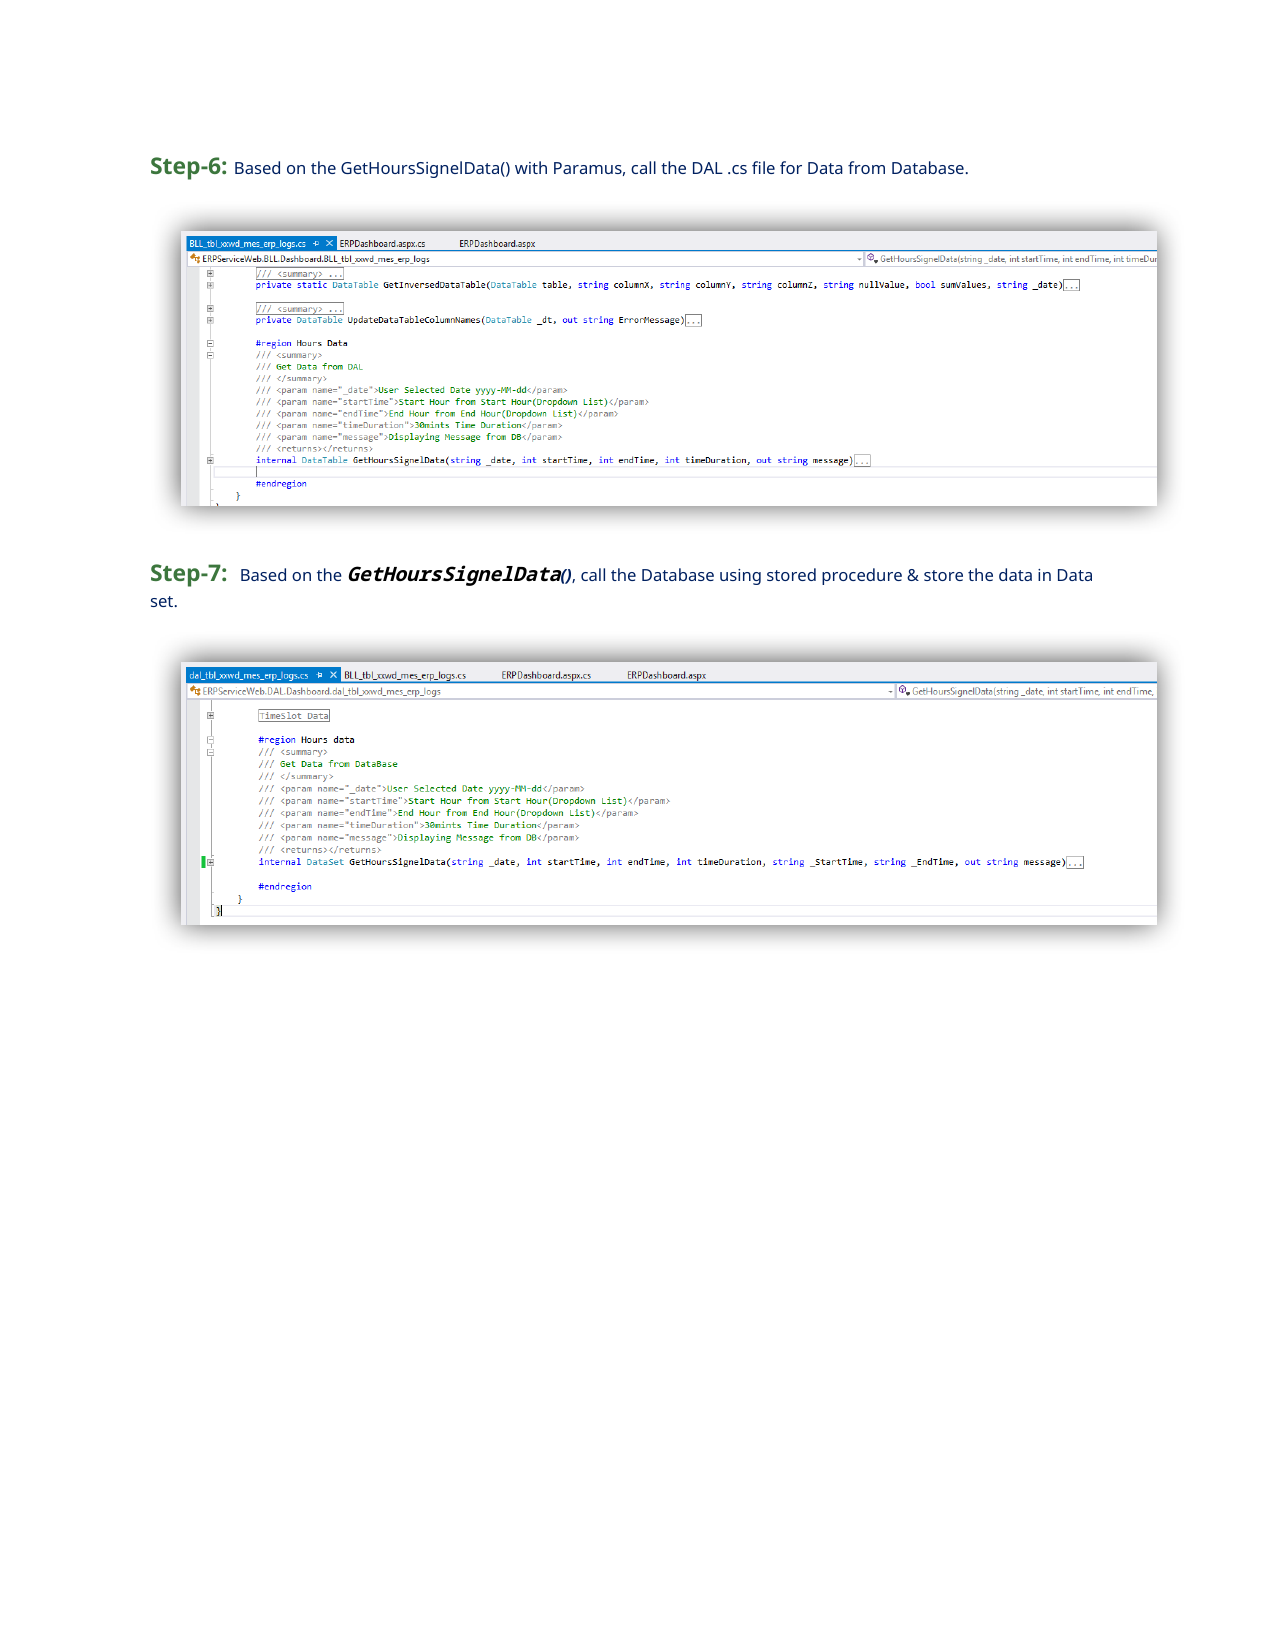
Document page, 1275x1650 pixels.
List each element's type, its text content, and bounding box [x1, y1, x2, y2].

picture [181, 662, 1157, 925]
picture [181, 231, 1157, 506]
text Step-7: Based on the GetHoursSignelData(), call the Database using stored procedure & store the data in Data set. [150, 557, 1125, 613]
text Step-6: Based on the GetHoursSignelData() with Paramus, call the DAL .cs file for Data from Database. [150, 150, 1125, 181]
